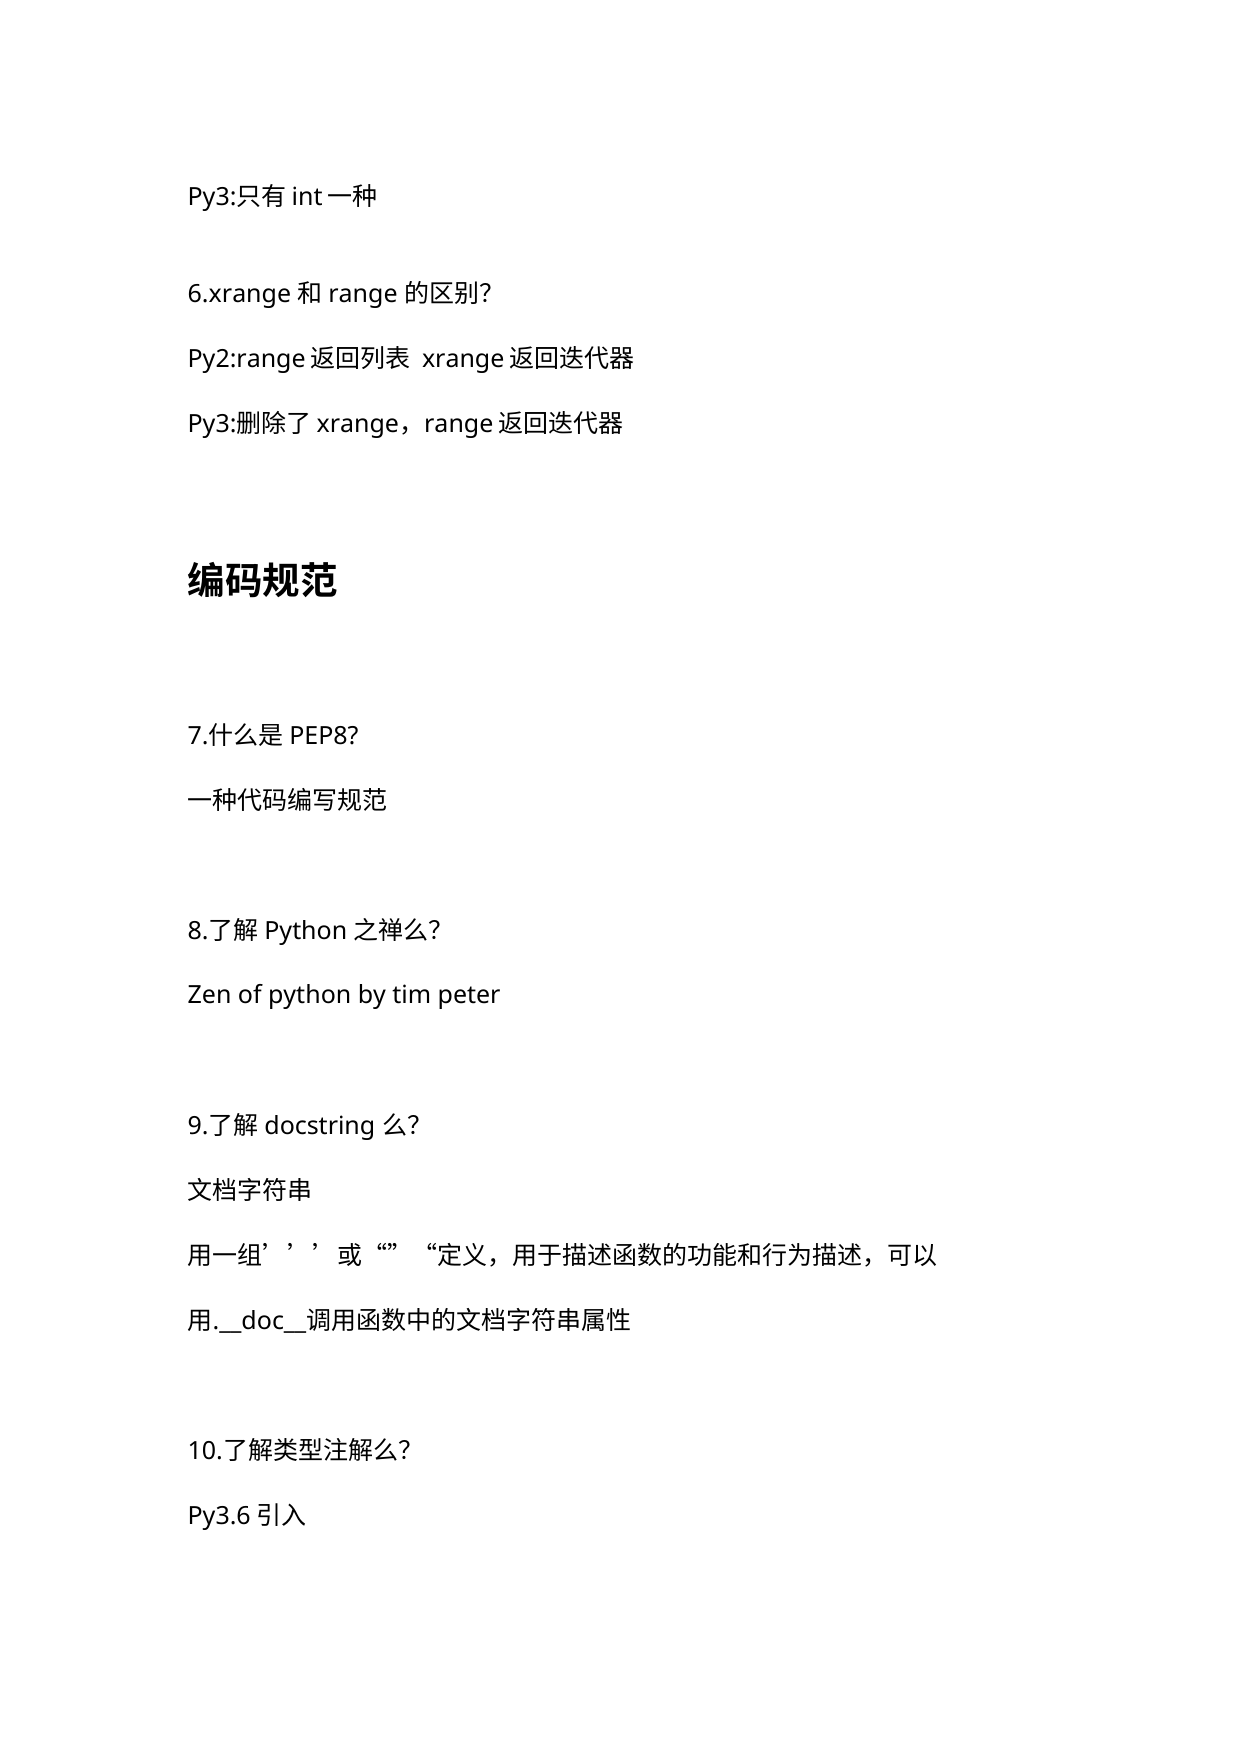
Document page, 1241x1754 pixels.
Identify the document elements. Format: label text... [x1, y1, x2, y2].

text Py3:只有int一种 [187, 162, 1053, 259]
text 10.了解类型注解么？ [187, 1351, 1053, 1481]
text 8.了解 Python 之禅么？ [187, 831, 1053, 961]
text 文档字符串 [187, 1156, 1053, 1221]
text Py3.6引入 [187, 1481, 1053, 1546]
text 6.xrange 和 range 的区别？ [187, 259, 1053, 324]
text 一种代码编写规范 [187, 766, 1053, 831]
text 9.了解 docstring 么？ [187, 1026, 1053, 1156]
text Py2:range返回列表 xrange返回迭代器 [187, 324, 1053, 389]
text Py3:删除了xrange，range返回迭代器 [187, 389, 1053, 454]
text 编码规范 [187, 545, 1053, 610]
text Zen of python by tim peter [187, 961, 1053, 1026]
text 用一组’’’或“”“定义，用于描述函数的功能和行为描述，可以用.__doc__调用函数中的文档字符串属性 [187, 1221, 1053, 1351]
text 7.什么是 PEP8? [187, 701, 1053, 766]
